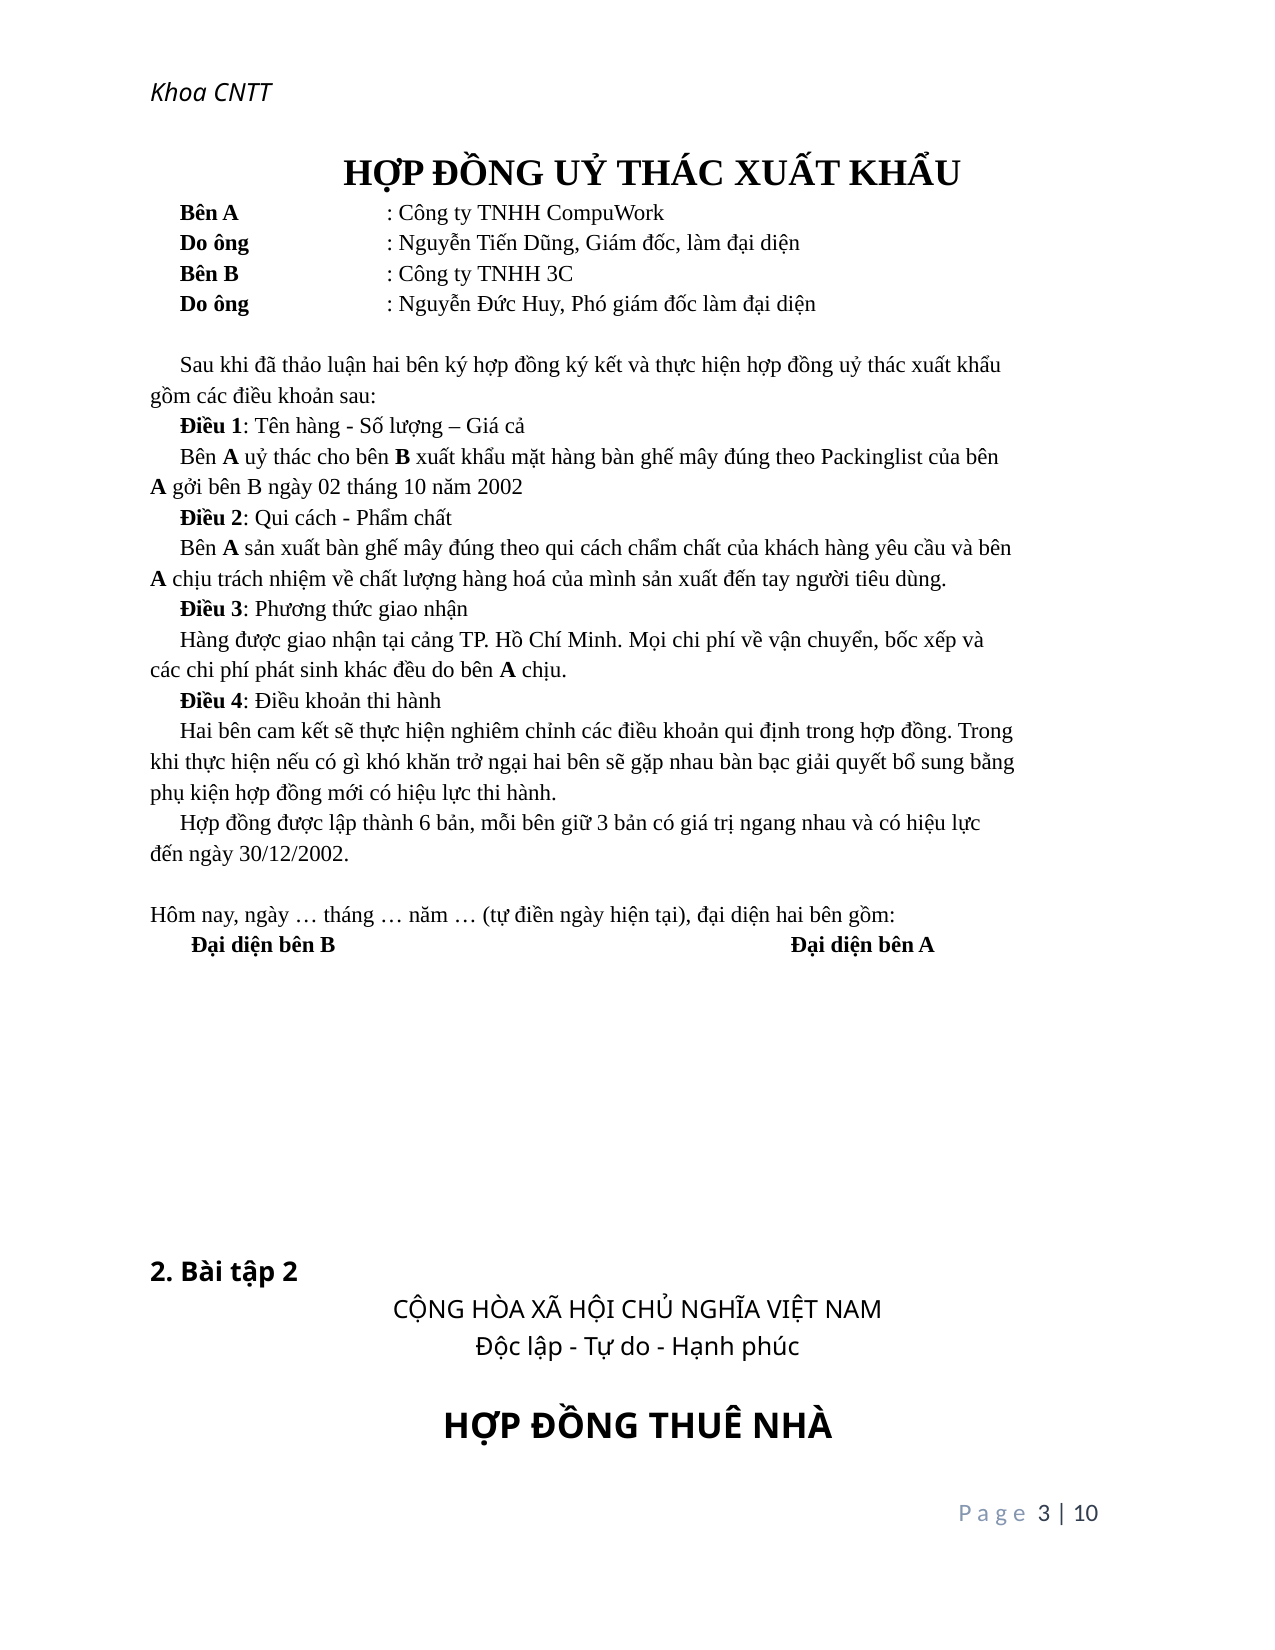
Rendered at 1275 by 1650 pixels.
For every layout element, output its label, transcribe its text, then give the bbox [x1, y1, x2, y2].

text Bên A sản xuất bàn ghế mây đúng theo qui cách chẩm chất của khách hàng yêu cầu và bên [179, 534, 1125, 561]
text A gởi bên B ngày 02 tháng 10 năm 2002 [150, 473, 1125, 500]
text HỢP ĐỒNG UỶ THÁC XUẤT KHẨU [179, 150, 1125, 193]
text các chi phí phát sinh khác đều do bên A chịu. [150, 656, 1125, 683]
text 2. Bài tập 2 [150, 1252, 1125, 1289]
text Bên A : Công ty TNHH CompuWork [179, 199, 1125, 225]
text Do ông : Nguyễn Tiến Dũng, Giám đốc, làm đại diện [179, 229, 1125, 256]
text Bên B : Công ty TNHH 3C [179, 260, 1125, 286]
table_header Đại diện bên B [180, 931, 635, 1159]
table_header Đại diện bên A [635, 931, 1090, 1159]
text phụ kiện hợp đồng mới có hiệu lực thi hành. [150, 778, 1125, 805]
text A chịu trách nhiệm về chất lượng hàng hoá của mình sản xuất đến tay người tiêu dùng. [150, 565, 1125, 591]
text Điều 4: Điều khoản thi hành [179, 687, 1125, 713]
text HỢP ĐỒNG THUÊ NHÀ [150, 1366, 1125, 1449]
text gồm các điều khoản sau: [150, 382, 1125, 408]
text Hàng được giao nhận tại cảng TP. Hồ Chí Minh. Mọi chi phí về vận chuyển, bốc xếp và [150, 626, 1125, 652]
text Điều 2: Qui cách - Phẩm chất [179, 504, 1125, 530]
text đến ngày 30/12/2002. [150, 839, 1125, 866]
text CỘNG HÒA XÃ HỘI CHỦ NGHĨA VIỆT NAM Độc lập - Tự do - Hạnh phúc [150, 1292, 1125, 1363]
text Điều 3: Phương thức giao nhận [150, 595, 1125, 622]
text Bên A uỷ thác cho bên B xuất khẩu mặt hàng bàn ghế mây đúng theo Packinglist của bên [179, 443, 1125, 469]
text Hôm nay, ngày … tháng … năm … (tự điền ngày hiện tại), đại diện hai bên gồm: [150, 901, 1125, 927]
text Hai bên cam kết sẽ thực hiện nghiêm chỉnh các điều khoản qui định trong hợp đồng. Trong [179, 717, 1125, 744]
text Hợp đồng được lập thành 6 bản, mỗi bên giữ 3 bản có giá trị ngang nhau và có hiệu lực [150, 809, 1125, 835]
text Sau khi đã thảo luận hai bên ký hợp đồng ký kết và thực hiện hợp đồng uỷ thác xuất khẩu [179, 351, 1125, 378]
text Do ông : Nguyễn Đức Huy, Phó giám đốc làm đại diện [179, 290, 1125, 317]
text Điều 1: Tên hàng - Số lượng – Giá cả [179, 412, 1125, 439]
text khi thực hiện nếu có gì khó khăn trở ngại hai bên sẽ gặp nhau bàn bạc giải quyết bổ sung bằng [150, 748, 1125, 774]
